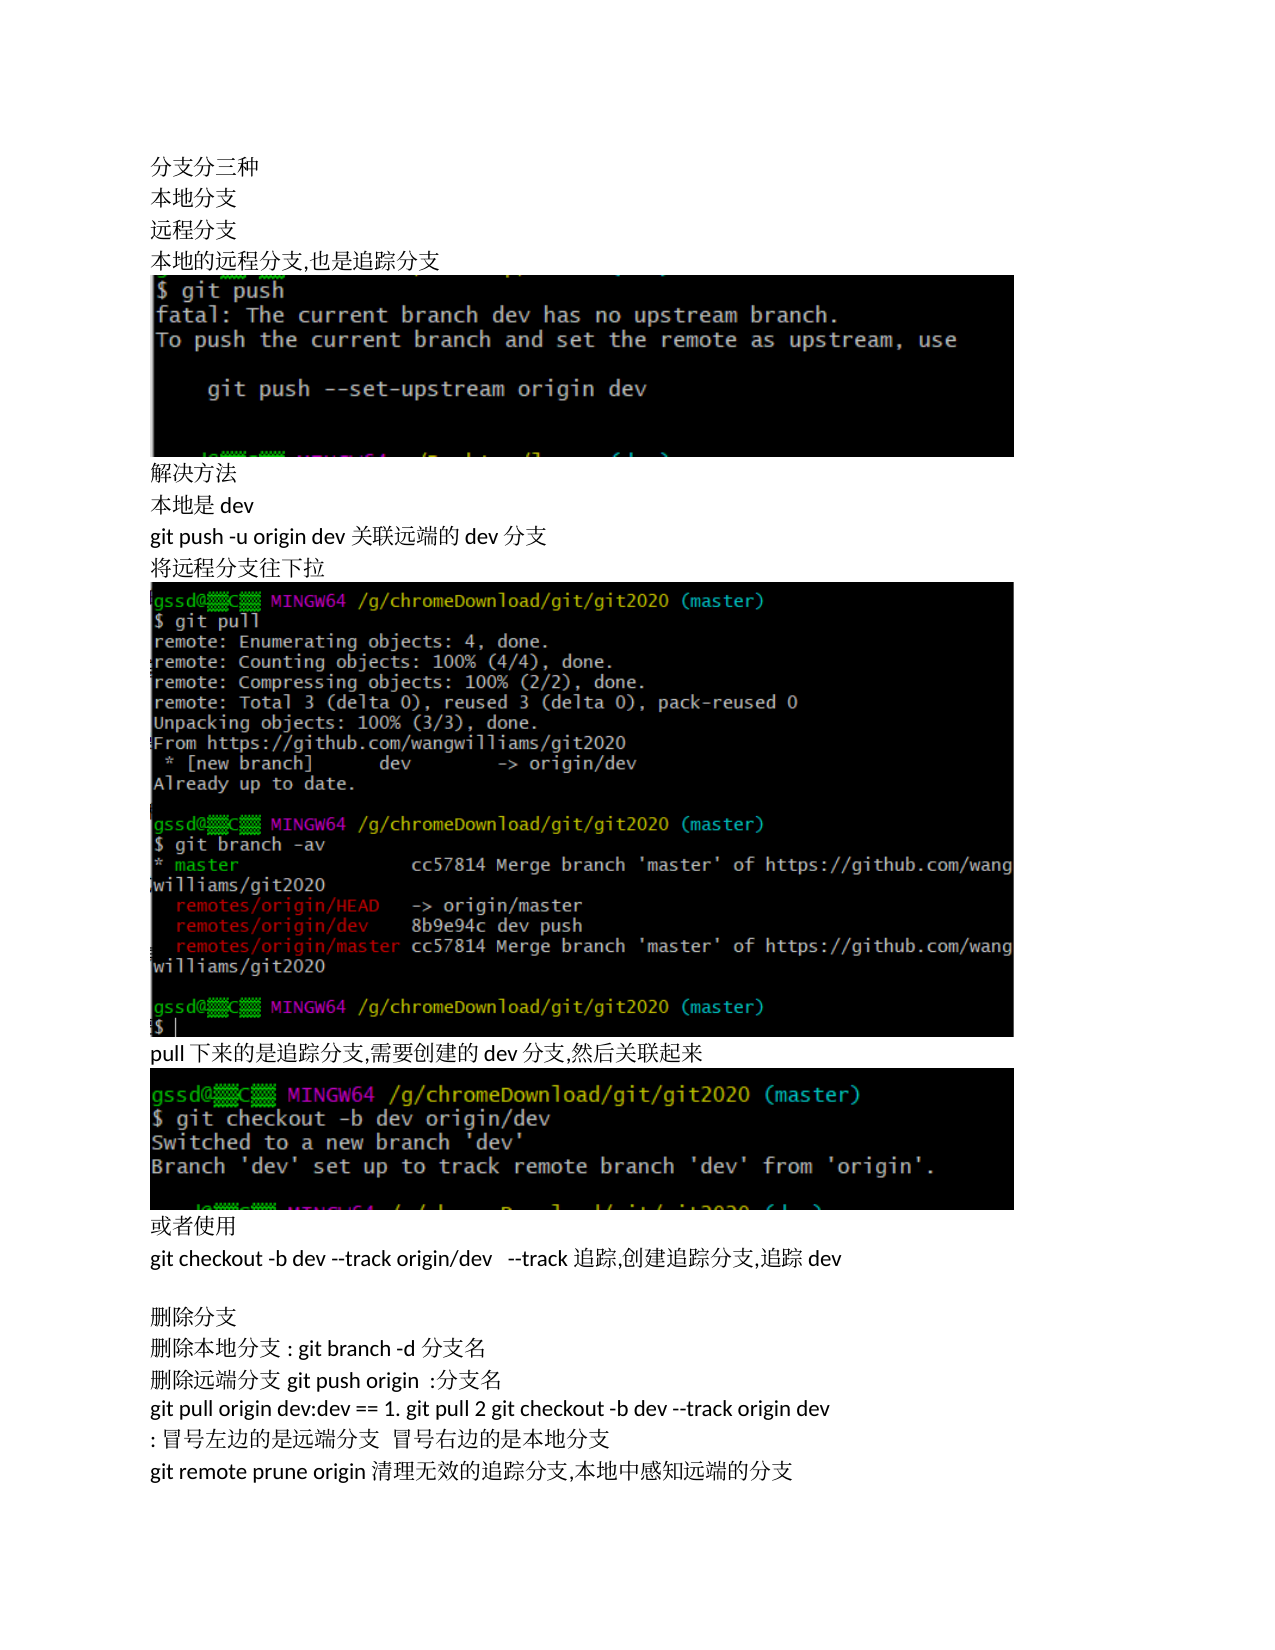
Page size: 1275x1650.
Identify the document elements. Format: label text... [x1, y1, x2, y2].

text 删除本地分支 : git branch -d 分支名 [150, 1332, 1125, 1363]
text 或者使用 [150, 1209, 1125, 1241]
text 删除分支 [150, 1300, 1125, 1332]
text git remote prune origin 清理无效的追踪分支,本地中感知远端的分支 [150, 1454, 1125, 1486]
text 解决方法 [150, 457, 1125, 488]
text 删除远端分支 git push origin :分支名 [150, 1363, 1125, 1394]
text 本地是dev [150, 488, 1125, 519]
picture [150, 582, 1014, 1037]
text 分支分三种 [150, 150, 1125, 181]
text pull下来的是追踪分支,需要创建的dev分支,然后关联起来 [150, 1037, 1125, 1068]
text : 冒号左边的是远端分支 冒号右边的是本地分支 [150, 1423, 1125, 1454]
text 本地的远程分支,也是追踪分支 [150, 244, 1125, 276]
picture [150, 1068, 1014, 1210]
text 远程分支 [150, 213, 1125, 244]
text git pull origin dev:dev == 1. git pull 2 git checkout -b dev --track origin dev [150, 1394, 1125, 1423]
picture [150, 275, 1014, 457]
text 本地分支 [150, 181, 1125, 213]
text git checkout -b dev --track origin/dev --track追踪,创建追踪分支,追踪dev [150, 1241, 1125, 1272]
text git push -u origin dev 关联远端的dev分支 [150, 519, 1125, 551]
text 将远程分支往下拉 [150, 551, 1125, 582]
